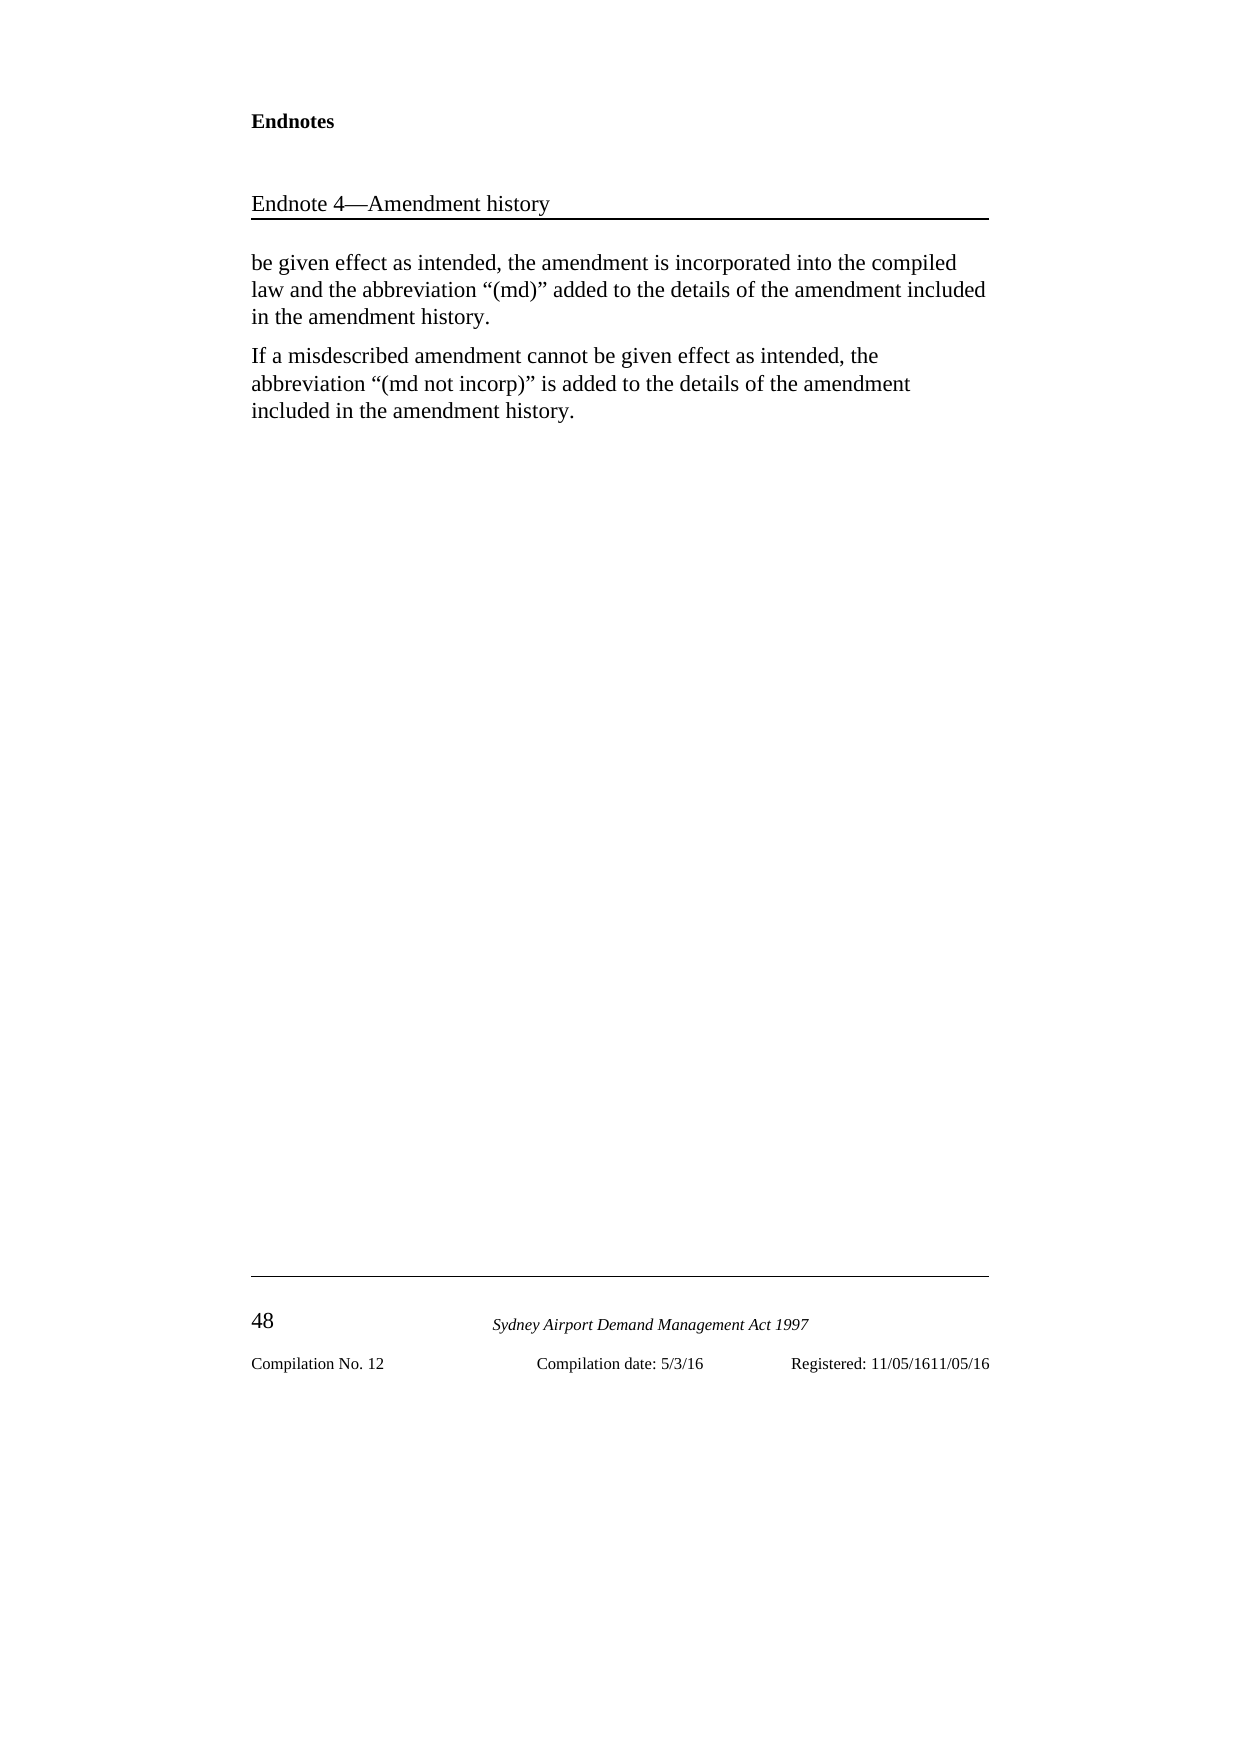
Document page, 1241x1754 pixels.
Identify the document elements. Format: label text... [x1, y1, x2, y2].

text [251, 248, 989, 329]
text If a misdescribed amendment cannot be given effect as intended, the abbreviation “(md not incorp)” is added to the details of the amendment included in the amendment history. [251, 342, 989, 423]
